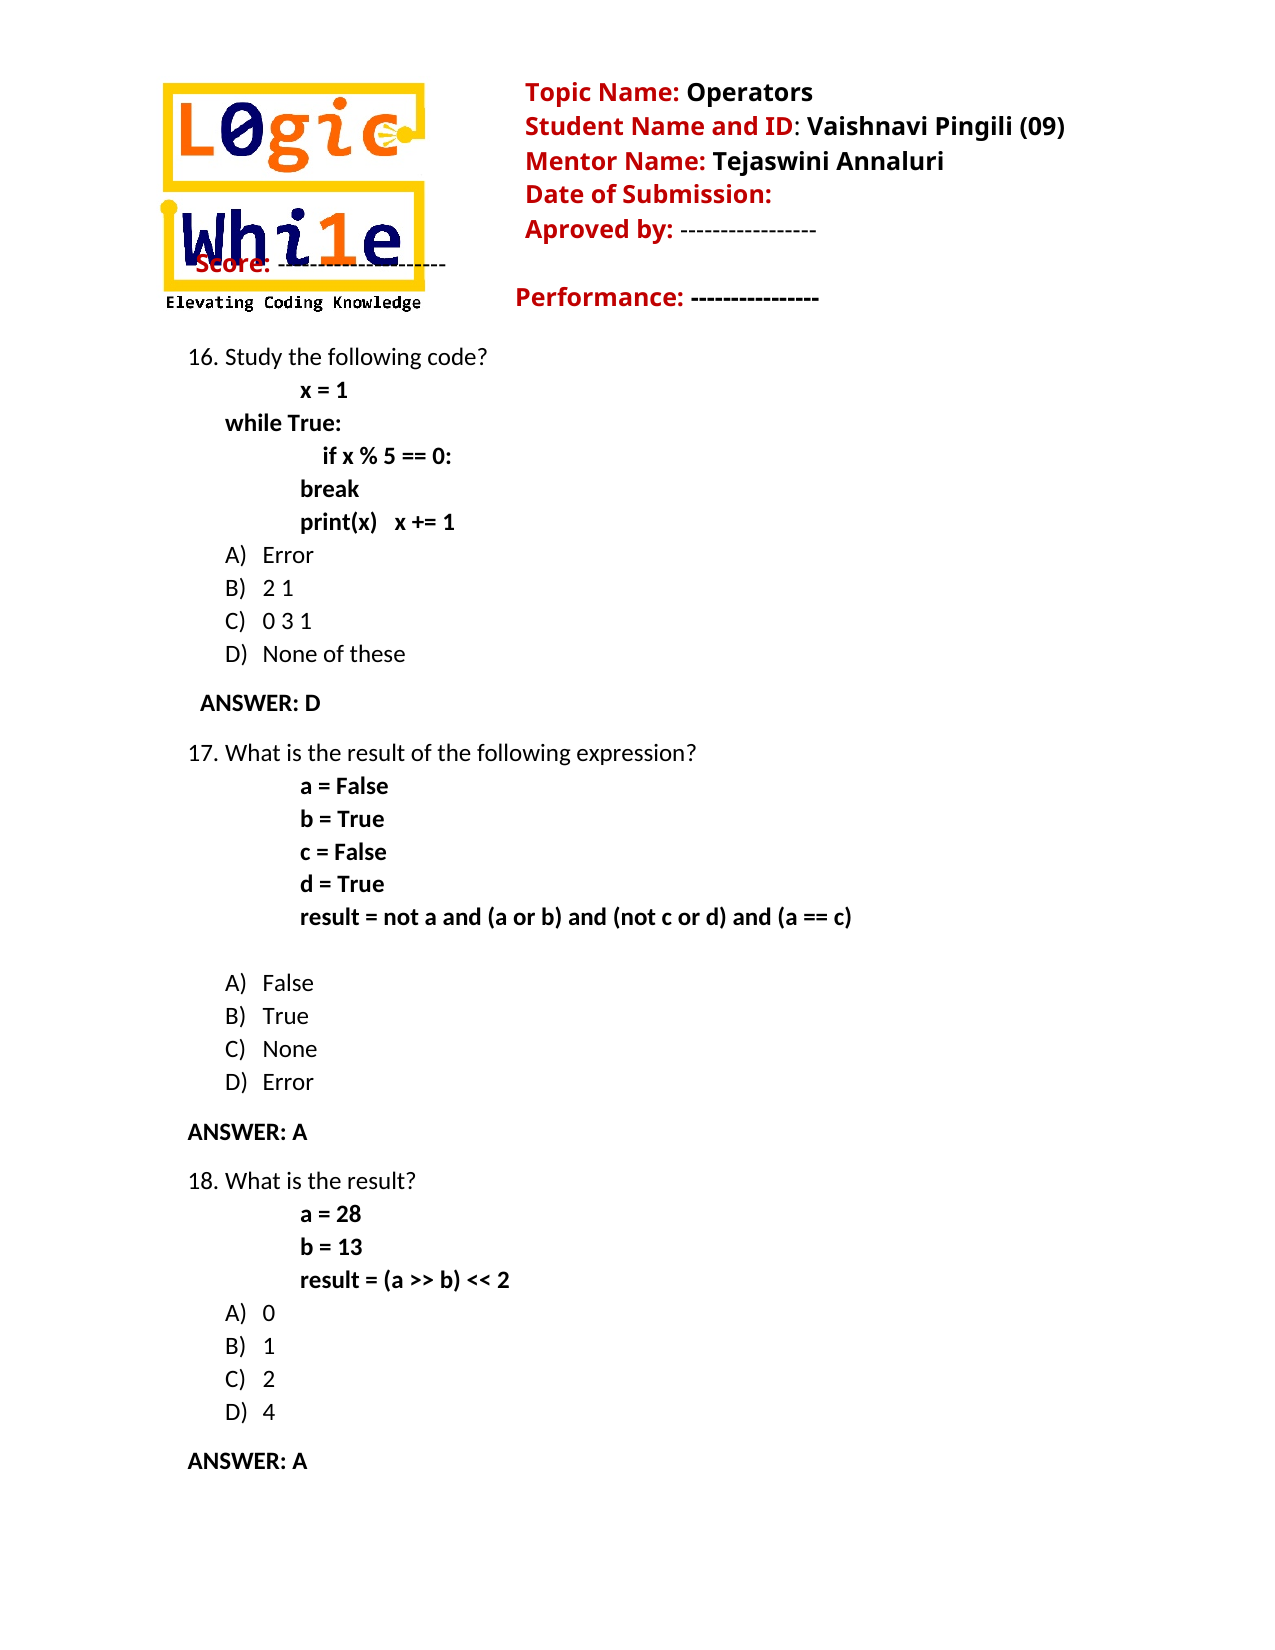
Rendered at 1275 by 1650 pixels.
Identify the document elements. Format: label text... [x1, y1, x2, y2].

list 0 3 1 [225, 605, 1125, 635]
list 0 [225, 1297, 1125, 1327]
list What is the result? [187, 1165, 1125, 1196]
list True [225, 1000, 1125, 1031]
text ANSWER: A [150, 1445, 1125, 1476]
text ANSWER: D [150, 687, 1125, 718]
list What is the result of the following expression? [187, 737, 1125, 767]
list c = False [225, 836, 1125, 866]
list print(x) x += 1 [225, 506, 1125, 537]
list result = (a >> b) << 2 [225, 1264, 1125, 1294]
list 2 [225, 1363, 1125, 1393]
list Study the following code? [187, 341, 1125, 372]
list break [225, 473, 1125, 504]
list False [225, 967, 1125, 998]
list 1 [225, 1330, 1125, 1360]
list b = True [225, 803, 1125, 833]
list 2 1 [225, 572, 1125, 602]
list Error [225, 1066, 1125, 1097]
list if x % 5 == 0: [225, 440, 1125, 471]
list b = 13 [225, 1231, 1125, 1262]
list a = False [225, 770, 1125, 800]
list while True: [225, 407, 1125, 438]
text ANSWER: A [150, 1116, 1125, 1146]
list a = 28 [225, 1198, 1125, 1229]
list None [225, 1033, 1125, 1064]
picture [156, 76, 432, 314]
list result = not a and (a or b) and (not c or d) and (a == c) [225, 901, 1125, 932]
list None of these [225, 638, 1125, 668]
list d = True [225, 868, 1125, 899]
list Error [225, 539, 1125, 569]
list 4 [225, 1396, 1125, 1426]
list x = 1 [225, 374, 1125, 405]
